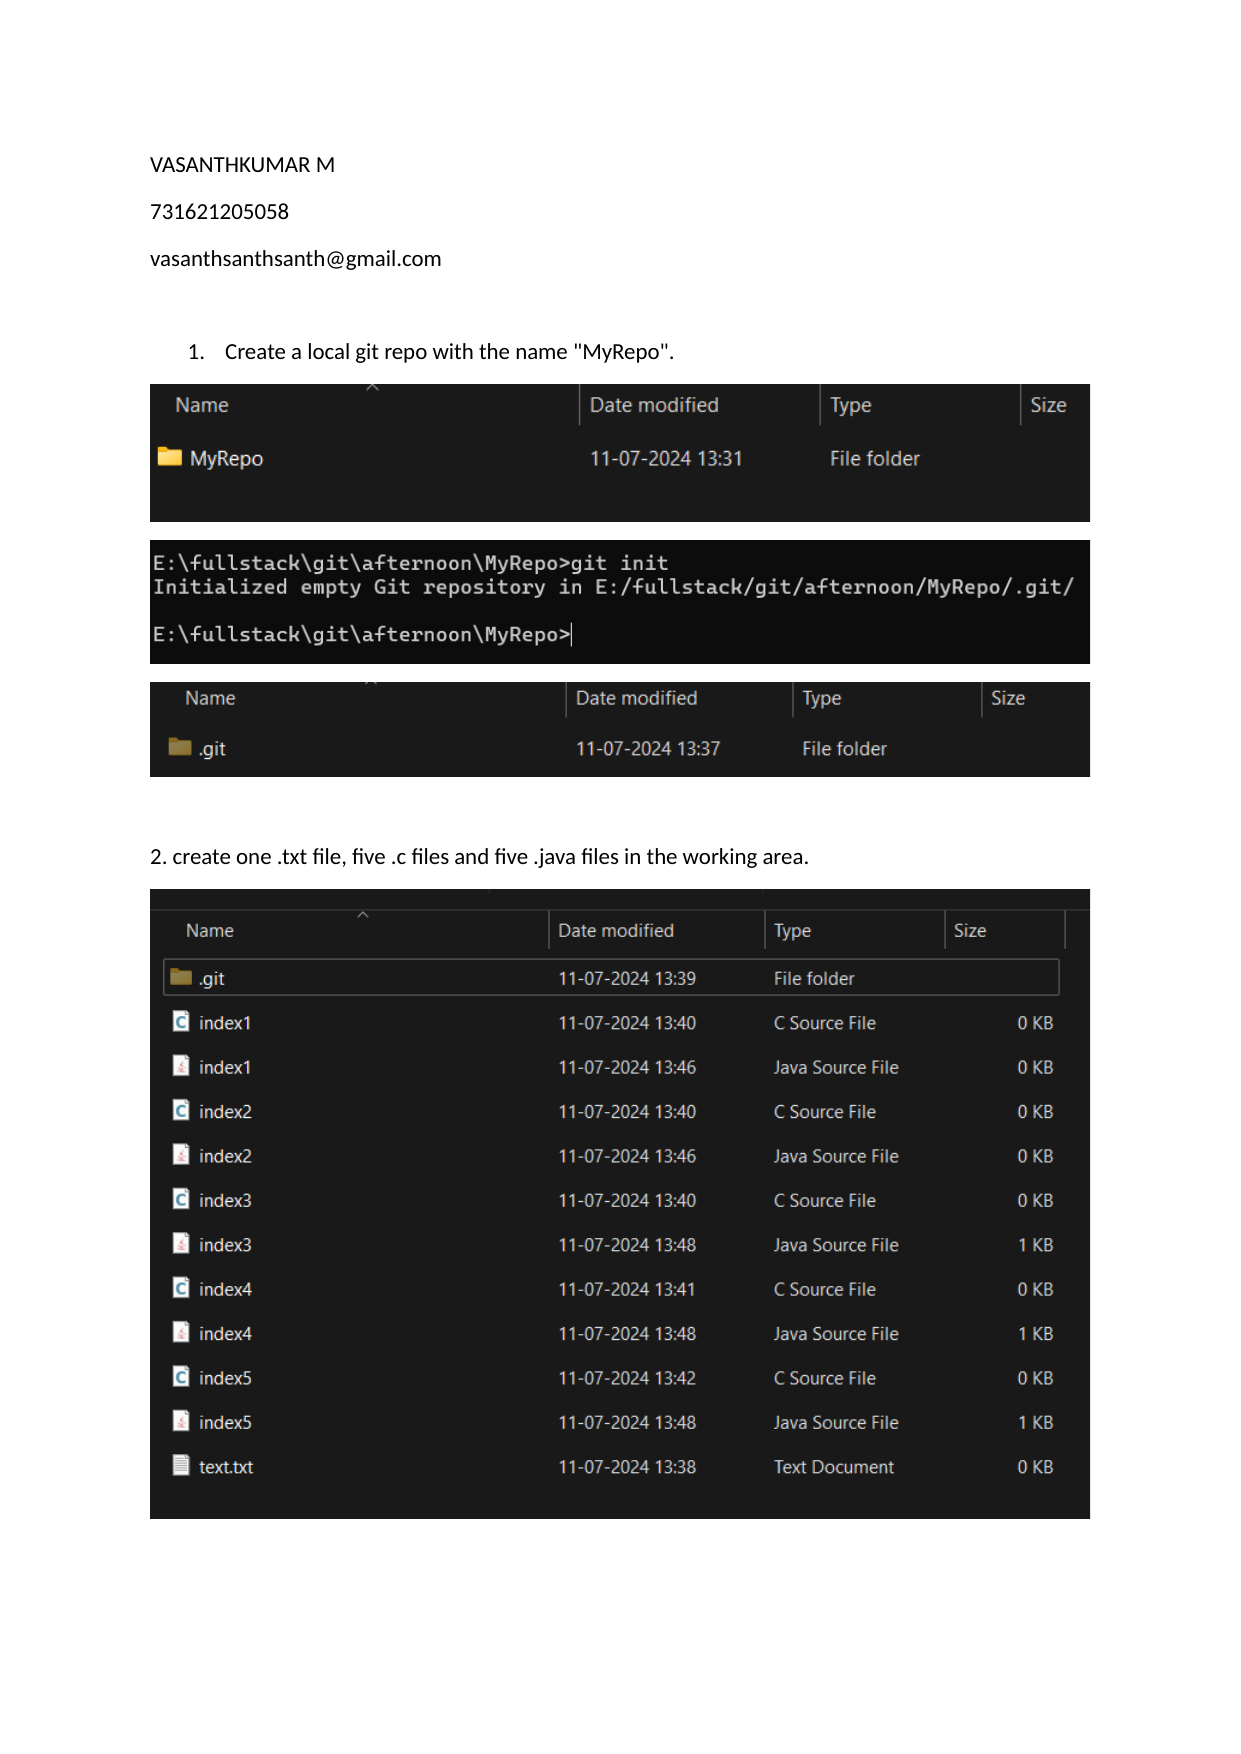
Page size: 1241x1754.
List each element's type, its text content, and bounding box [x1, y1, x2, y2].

picture [150, 682, 1091, 777]
text VASANTHKUMAR M [150, 150, 1090, 178]
text 2. create one .txt file, five .c files and five .java files in the working area. [150, 842, 1090, 870]
list Create a local git repo with the name "MyRepo". [187, 337, 1090, 366]
picture [150, 384, 1091, 522]
picture [150, 889, 1091, 1519]
picture [150, 540, 1091, 664]
text 731621205058 [150, 197, 1090, 225]
text vasanthsanthsanth@gmail.com [150, 244, 1090, 272]
